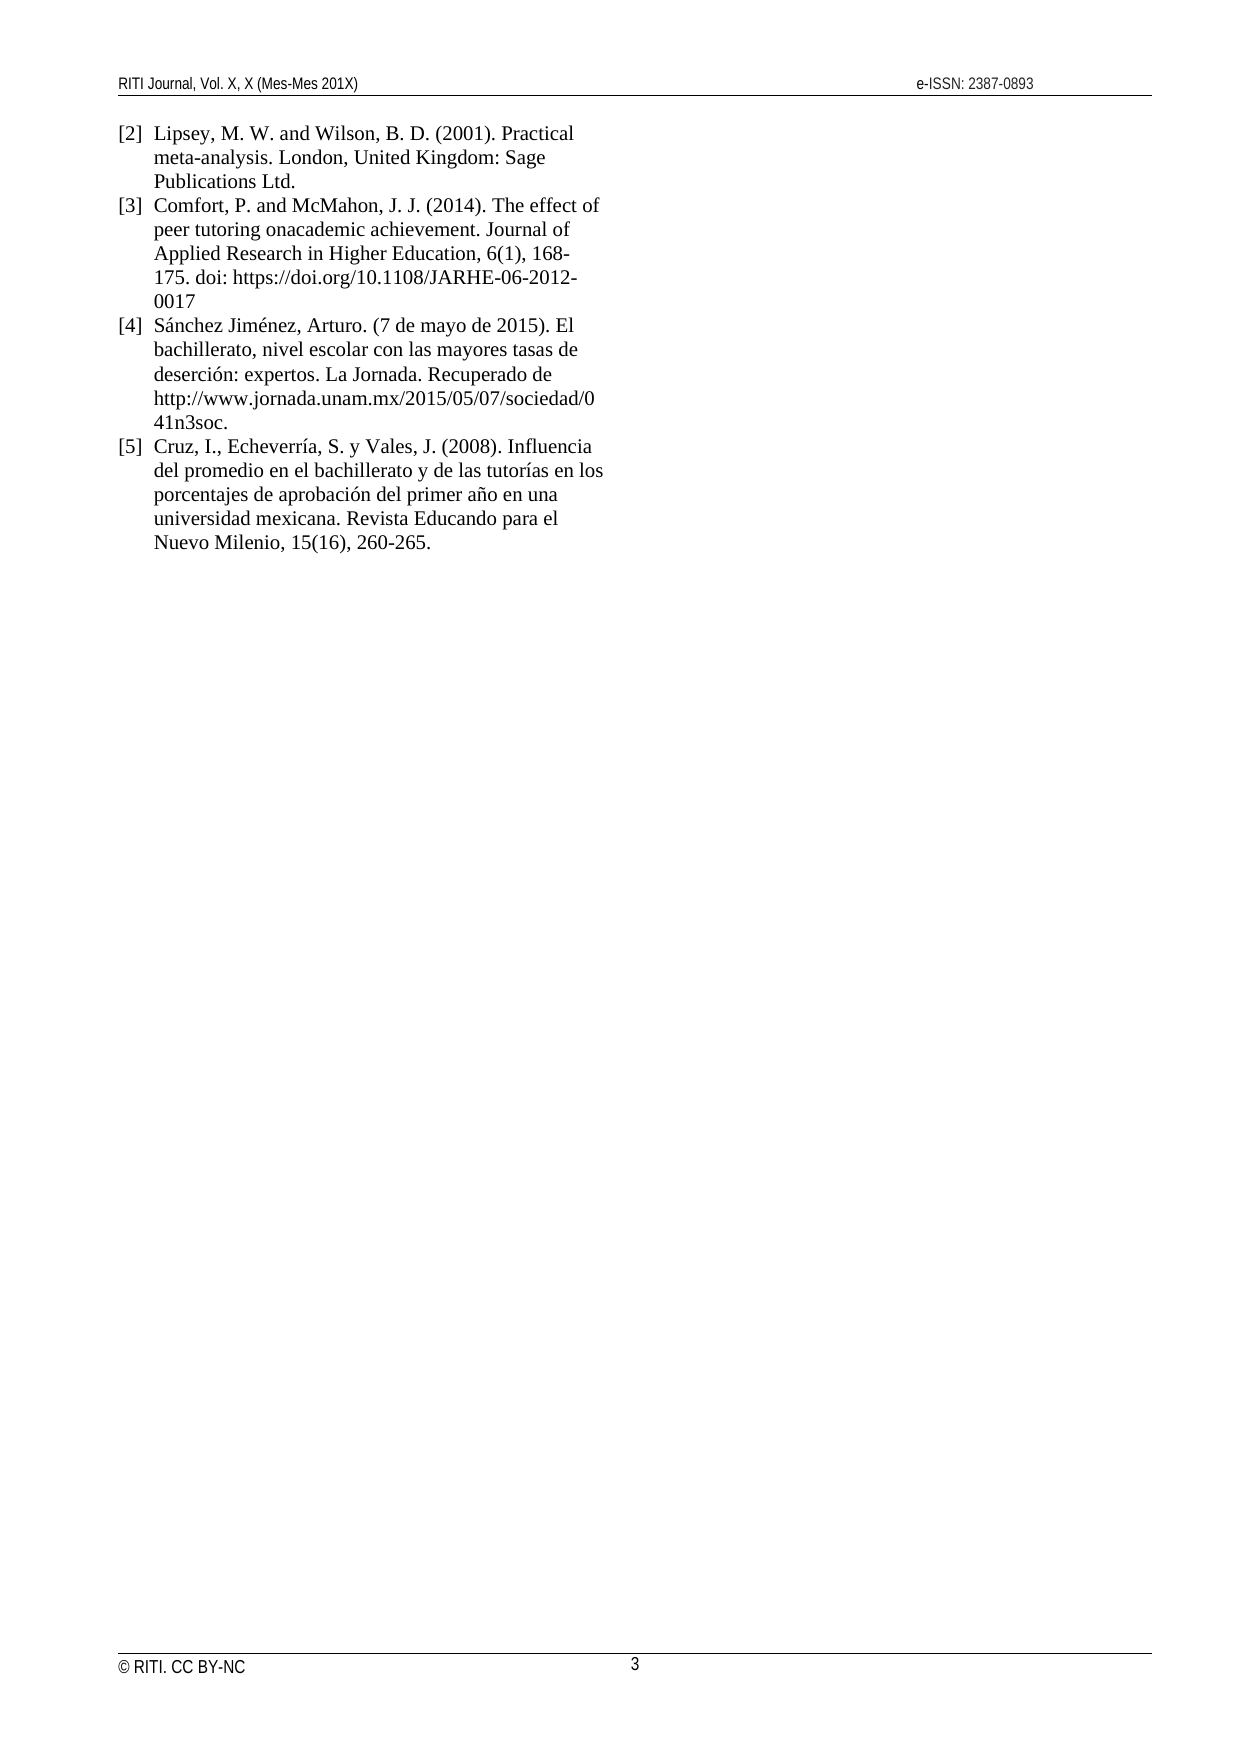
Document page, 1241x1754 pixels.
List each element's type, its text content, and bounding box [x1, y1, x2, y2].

list Comfort, P. and McMahon, J. J. (2014). The effect of peer tutoring onacademic achievement. Journal of Applied Research in Higher Education, 6(1), 168-175. doi: https://doi.org/10.1108/JARHE-06-2012-0017 [118, 193, 605, 313]
list Lipsey, M. W. and Wilson, B. D. (2001). Practical meta-analysis. London, United Kingdom: Sage Publications Ltd. [118, 121, 605, 193]
list Cruz, I., Echeverría, S. y Vales, J. (2008). Influencia del promedio en el bachillerato y de las tutorías en los porcentajes de aprobación del primer año en una universidad mexicana. Revista Educando para el Nuevo Milenio, 15(16), 260-265. [118, 434, 605, 554]
list Sánchez Jiménez, Arturo. (7 de mayo de 2015). El bachillerato, nivel escolar con las mayores tasas de deserción: expertos. La Jornada. Recuperado de http://www.jornada.unam.mx/2015/05/07/sociedad/041n3soc. [118, 313, 605, 434]
